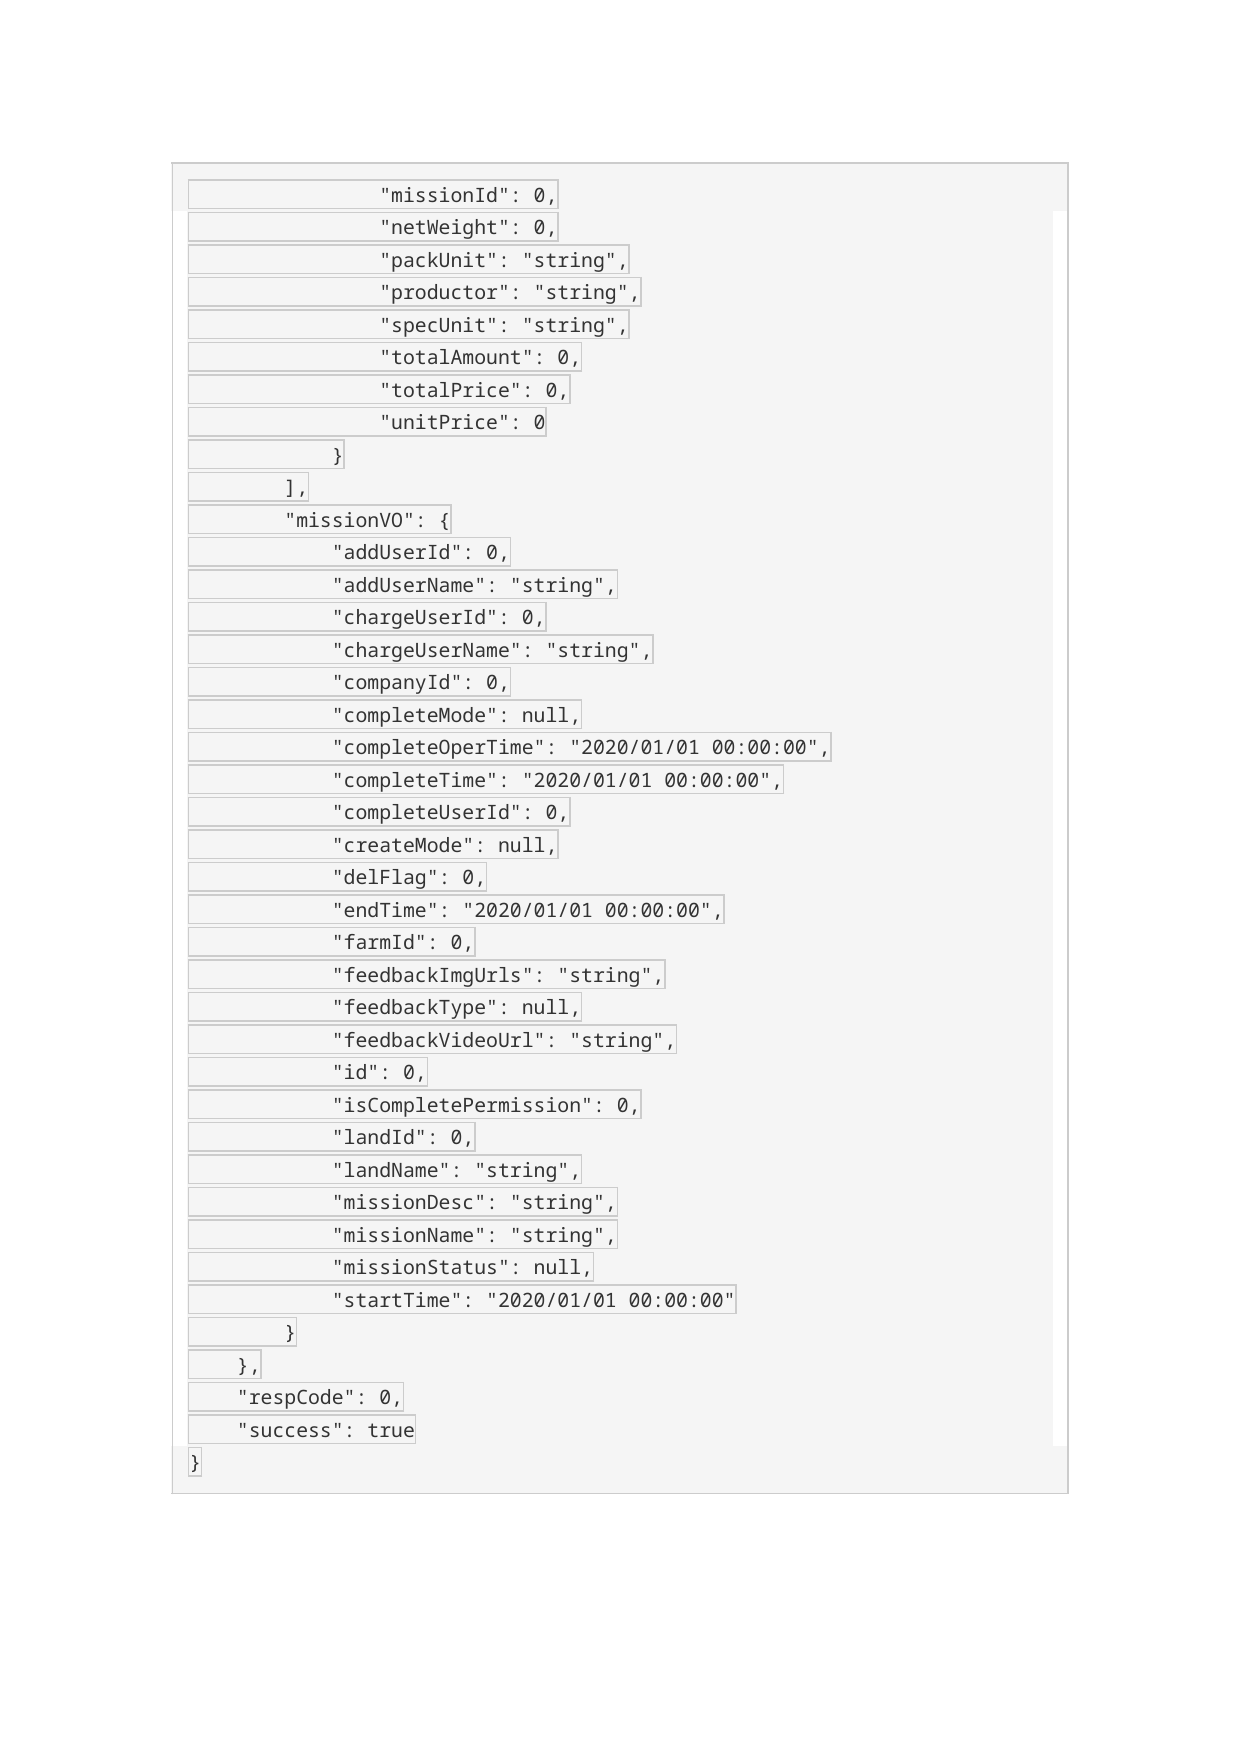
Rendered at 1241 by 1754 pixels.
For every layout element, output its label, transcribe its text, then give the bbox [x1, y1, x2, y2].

text "id": 0, [187, 1056, 1053, 1088]
text "missionVO": { [187, 503, 1053, 536]
text "totalAmount": 0, [187, 341, 1053, 373]
text "missionDesc": "string", [187, 1186, 1053, 1218]
text "delFlag": 0, [187, 861, 1053, 893]
text "packUnit": "string", [187, 243, 1053, 276]
text "completeMode": null, [187, 698, 1053, 731]
text ], [187, 471, 1053, 503]
text "landName": "string", [187, 1153, 1053, 1186]
text "missionName": "string", [187, 1218, 1053, 1251]
text "chargeUserName": "string", [187, 633, 1053, 666]
text "companyId": 0, [187, 666, 1053, 698]
text "createMode": null, [187, 828, 1053, 861]
text }, [187, 1348, 1053, 1381]
text "specUnit": "string", [187, 308, 1053, 341]
text "completeTime": "2020/01/01 00:00:00", [187, 763, 1053, 796]
text "chargeUserId": 0, [187, 601, 1053, 633]
text } [187, 438, 1053, 471]
text "totalPrice": 0, [187, 373, 1053, 406]
text "feedbackImgUrls": "string", [187, 958, 1053, 991]
text "farmId": 0, [187, 926, 1053, 958]
text "respCode": 0, [187, 1381, 1053, 1413]
text "isCompletePermission": 0, [187, 1088, 1053, 1121]
text "success": true [187, 1413, 1053, 1429]
text "missionId": 0, [173, 164, 1067, 211]
text "addUserName": "string", [187, 568, 1053, 601]
text "completeOperTime": "2020/01/01 00:00:00", [187, 731, 1053, 763]
text "landId": 0, [187, 1121, 1053, 1153]
text "completeUserId": 0, [187, 796, 1053, 828]
text } [187, 1316, 1053, 1348]
text "addUserId": 0, [187, 536, 1053, 568]
text "startTime": "2020/01/01 00:00:00" [187, 1283, 1053, 1316]
text "missionStatus": null, [187, 1251, 1053, 1283]
text "productor": "string", [187, 276, 1053, 308]
text "feedbackVideoUrl": "string", [187, 1023, 1053, 1056]
text "unitPrice": 0 [187, 406, 1053, 438]
text "netWeight": 0, [187, 211, 1053, 243]
text } [173, 1429, 1067, 1493]
text "feedbackType": null, [187, 991, 1053, 1023]
text "endTime": "2020/01/01 00:00:00", [187, 893, 1053, 926]
